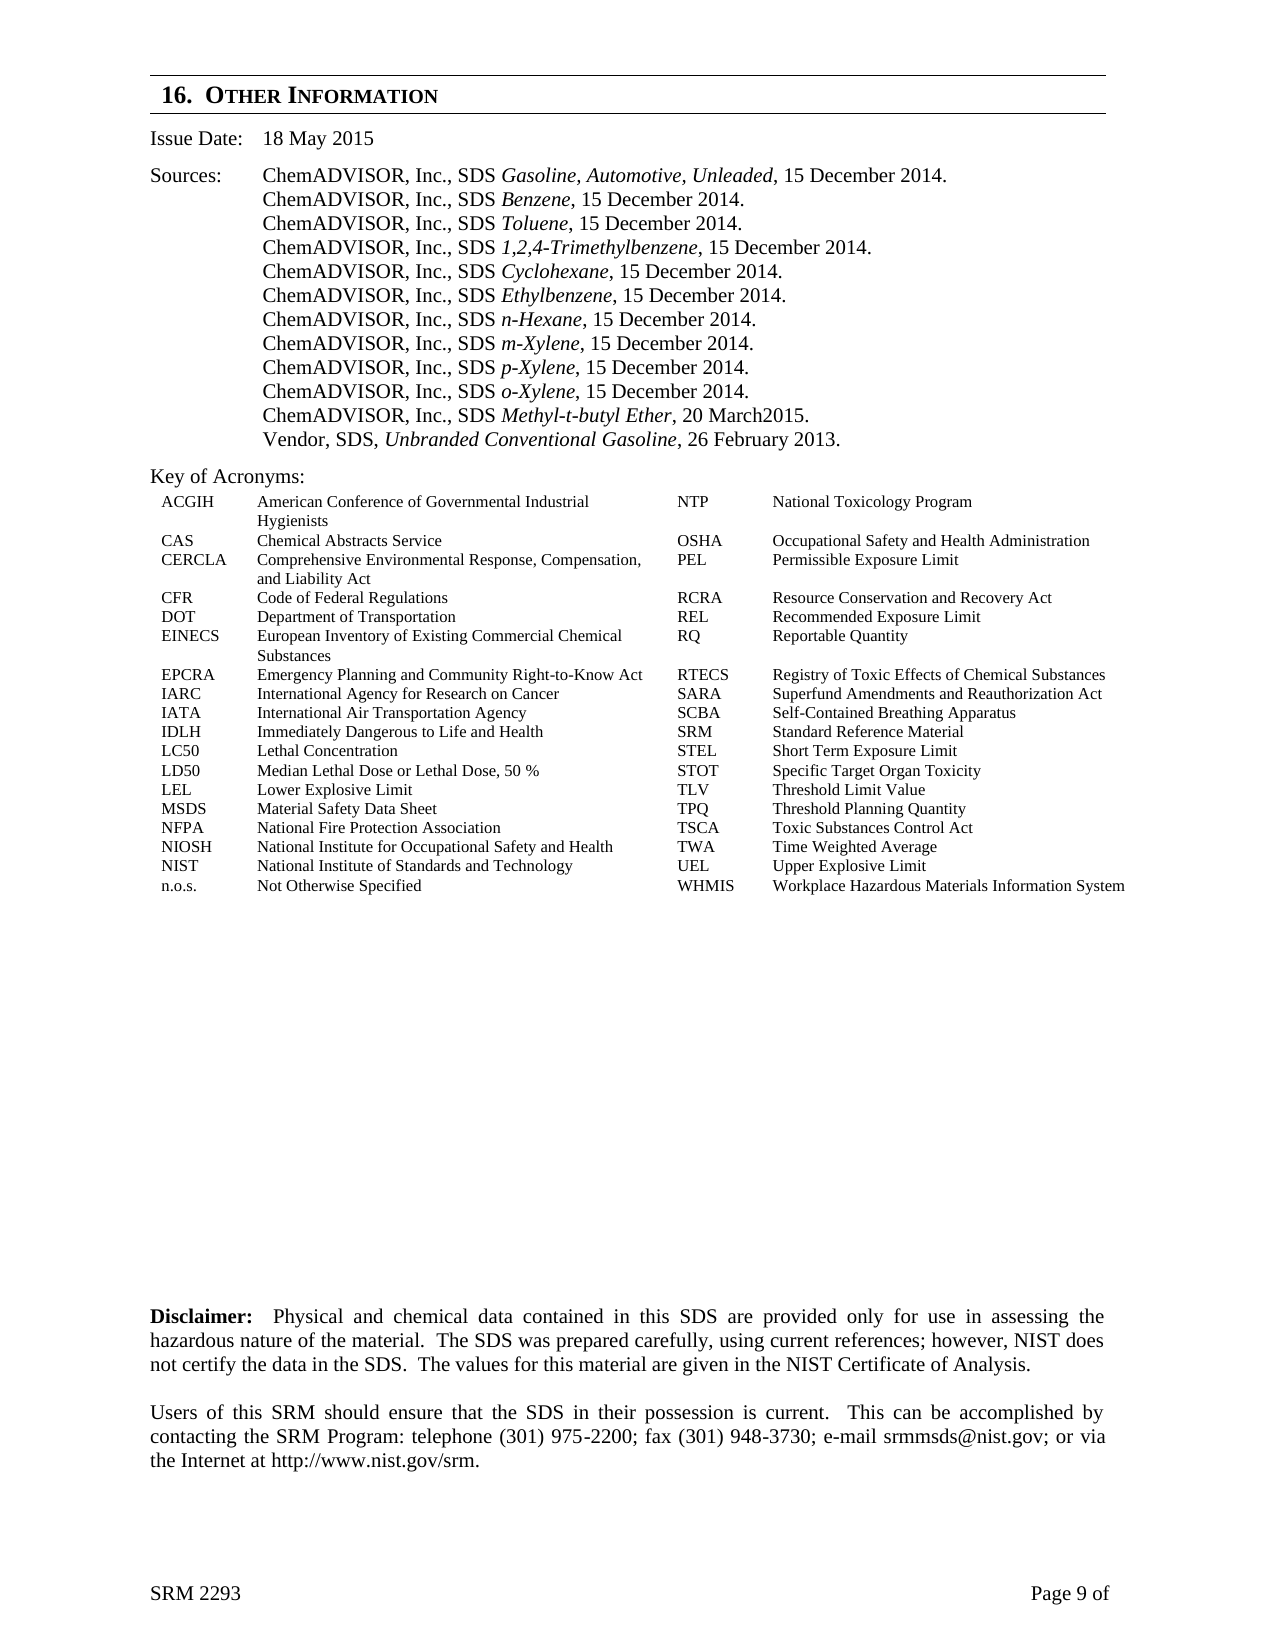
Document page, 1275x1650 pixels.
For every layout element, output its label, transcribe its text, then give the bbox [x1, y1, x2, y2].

text Disclaimer: Physical and chemical data contained in this SDS are provided only for use in assessing the hazardous nature of the material. The SDS was prepared carefully, using current references; however, NIST does not certify the data in the SDS. The values for this material are given in the NIST Certificate of Analysis. [150, 1304, 1106, 1376]
table_cell CAS [150, 530, 246, 549]
text ChemADVISOR, Inc., SDS m-Xylene, 15 December 2014. [262, 331, 1106, 355]
table_cell Registry of Toxic Effects of Chemical Substances [761, 665, 1136, 684]
table_cell RQ [666, 626, 761, 664]
table_cell Immediately Dangerous to Life and Health [246, 722, 666, 741]
table_cell OSHA [666, 530, 761, 549]
table_cell National Institute of Standards and Technology [246, 856, 666, 875]
table_cell IDLH [150, 722, 246, 741]
table_cell Threshold Limit Value [761, 780, 1136, 799]
table_cell International Agency for Research on Cancer [246, 684, 666, 703]
table_cell IATA [150, 703, 246, 722]
table_cell Reportable Quantity [761, 626, 1136, 664]
table_cell CERCLA [150, 550, 246, 588]
table_cell Permissible Exposure Limit [761, 550, 1136, 588]
text ChemADVISOR, Inc., SDS Ethylbenzene, 15 December 2014. [262, 283, 1106, 307]
table_cell TPQ [666, 799, 761, 818]
text Issue Date: 18 May 2015 [150, 126, 1106, 150]
text ChemADVISOR, Inc., SDS Benzene, 15 December 2014. [150, 187, 1106, 211]
table_cell SARA [666, 684, 761, 703]
table_header National Toxicology Program [761, 492, 1136, 530]
table_cell Standard Reference Material [761, 722, 1136, 741]
table_cell RCRA [666, 588, 761, 607]
table_cell Toxic Substances Control Act [761, 818, 1136, 837]
table_cell Lower Explosive Limit [246, 780, 666, 799]
table_cell MSDS [150, 799, 246, 818]
text ChemADVISOR, Inc., SDS p-Xylene, 15 December 2014. [262, 355, 1106, 379]
table_cell DOT [150, 607, 246, 626]
table_cell SCBA [666, 703, 761, 722]
text ChemADVISOR, Inc., SDS Methyl-t-butyl Ether, 20 March2015. [262, 403, 1106, 427]
table_cell European Inventory of Existing Commercial Chemical Substances [246, 626, 666, 664]
table_cell National Institute for Occupational Safety and Health [246, 837, 666, 856]
table_cell Lethal Concentration [246, 741, 666, 760]
table_cell Recommended Exposure Limit [761, 607, 1136, 626]
table_cell TSCA [666, 818, 761, 837]
text Users of this SRM should ensure that the SDS in their possession is current. This can be accomplished by contacting the SRM Program: telephone (301) 975-2200; fax (301) 948-3730; e-mail srmmsds@nist.gov; or via the Internet at http://www.nist.gov/srm. [150, 1400, 1106, 1472]
table_cell LD50 [150, 760, 246, 779]
table_cell STEL [666, 741, 761, 760]
table_header NTP [666, 492, 761, 530]
table_cell International Air Transportation Agency [246, 703, 666, 722]
table_cell Emergency Planning and Community Right-to-Know Act [246, 665, 666, 684]
table_cell NIOSH [150, 837, 246, 856]
table_cell WHMIS [666, 875, 761, 894]
table_cell Upper Explosive Limit [761, 856, 1136, 875]
text Key of Acronyms: [150, 464, 1106, 488]
table_cell IARC [150, 684, 246, 703]
text Sources: ChemADVISOR, Inc., SDS Gasoline, Automotive, Unleaded, 15 December 2014. [150, 163, 1106, 187]
table_cell NFPA [150, 818, 246, 837]
table_cell Specific Target Organ Toxicity [761, 760, 1136, 779]
text ChemADVISOR, Inc., SDS 1,2,4-Trimethylbenzene, 15 December 2014. [262, 235, 1106, 259]
table_cell National Fire Protection Association [246, 818, 666, 837]
table_cell SRM [666, 722, 761, 741]
table_cell STOT [666, 760, 761, 779]
table_header American Conference of Governmental Industrial Hygienists [246, 492, 666, 530]
table_cell Resource Conservation and Recovery Act [761, 588, 1136, 607]
table_cell CFR [150, 588, 246, 607]
table_cell LEL [150, 780, 246, 799]
table_cell REL [666, 607, 761, 626]
table_cell Not Otherwise Specified [246, 875, 666, 894]
table_cell NIST [150, 856, 246, 875]
table_cell Occupational Safety and Health Administration [761, 530, 1136, 549]
table_cell EPCRA [150, 665, 246, 684]
table_cell LC50 [150, 741, 246, 760]
table_cell n.o.s. [150, 875, 246, 894]
table_cell Comprehensive Environmental Response, Compensation, and Liability Act [246, 550, 666, 588]
table_cell RTECS [666, 665, 761, 684]
table_cell UEL [666, 856, 761, 875]
table_cell Superfund Amendments and Reauthorization Act [761, 684, 1136, 703]
table_cell Material Safety Data Sheet [246, 799, 666, 818]
table_cell TLV [666, 780, 761, 799]
table_cell PEL [666, 550, 761, 588]
table_cell Workplace Hazardous Materials Information System [761, 875, 1136, 894]
table_cell Time Weighted Average [761, 837, 1136, 856]
table_cell EINECS [150, 626, 246, 664]
table_cell Threshold Planning Quantity [761, 799, 1136, 818]
table_cell Department of Transportation [246, 607, 666, 626]
text ChemADVISOR, Inc., SDS o-Xylene, 15 December 2014. [262, 379, 1106, 403]
table_header 16. Other Information [150, 76, 1106, 112]
text ChemADVISOR, Inc., SDS Cyclohexane, 15 December 2014. [262, 259, 1106, 283]
table_cell Median Lethal Dose or Lethal Dose, 50 % [246, 760, 666, 779]
table_cell Self-Contained Breathing Apparatus [761, 703, 1136, 722]
text Vendor, SDS, Unbranded Conventional Gasoline, 26 February 2013. [262, 427, 1106, 451]
table_cell Chemical Abstracts Service [246, 530, 666, 549]
table_header ACGIH [150, 492, 246, 530]
text ChemADVISOR, Inc., SDS n-Hexane, 15 December 2014. [262, 307, 1106, 331]
table_cell Short Term Exposure Limit [761, 741, 1136, 760]
table_cell Code of Federal Regulations [246, 588, 666, 607]
table_cell TWA [666, 837, 761, 856]
text ChemADVISOR, Inc., SDS Toluene, 15 December 2014. [262, 211, 1106, 235]
